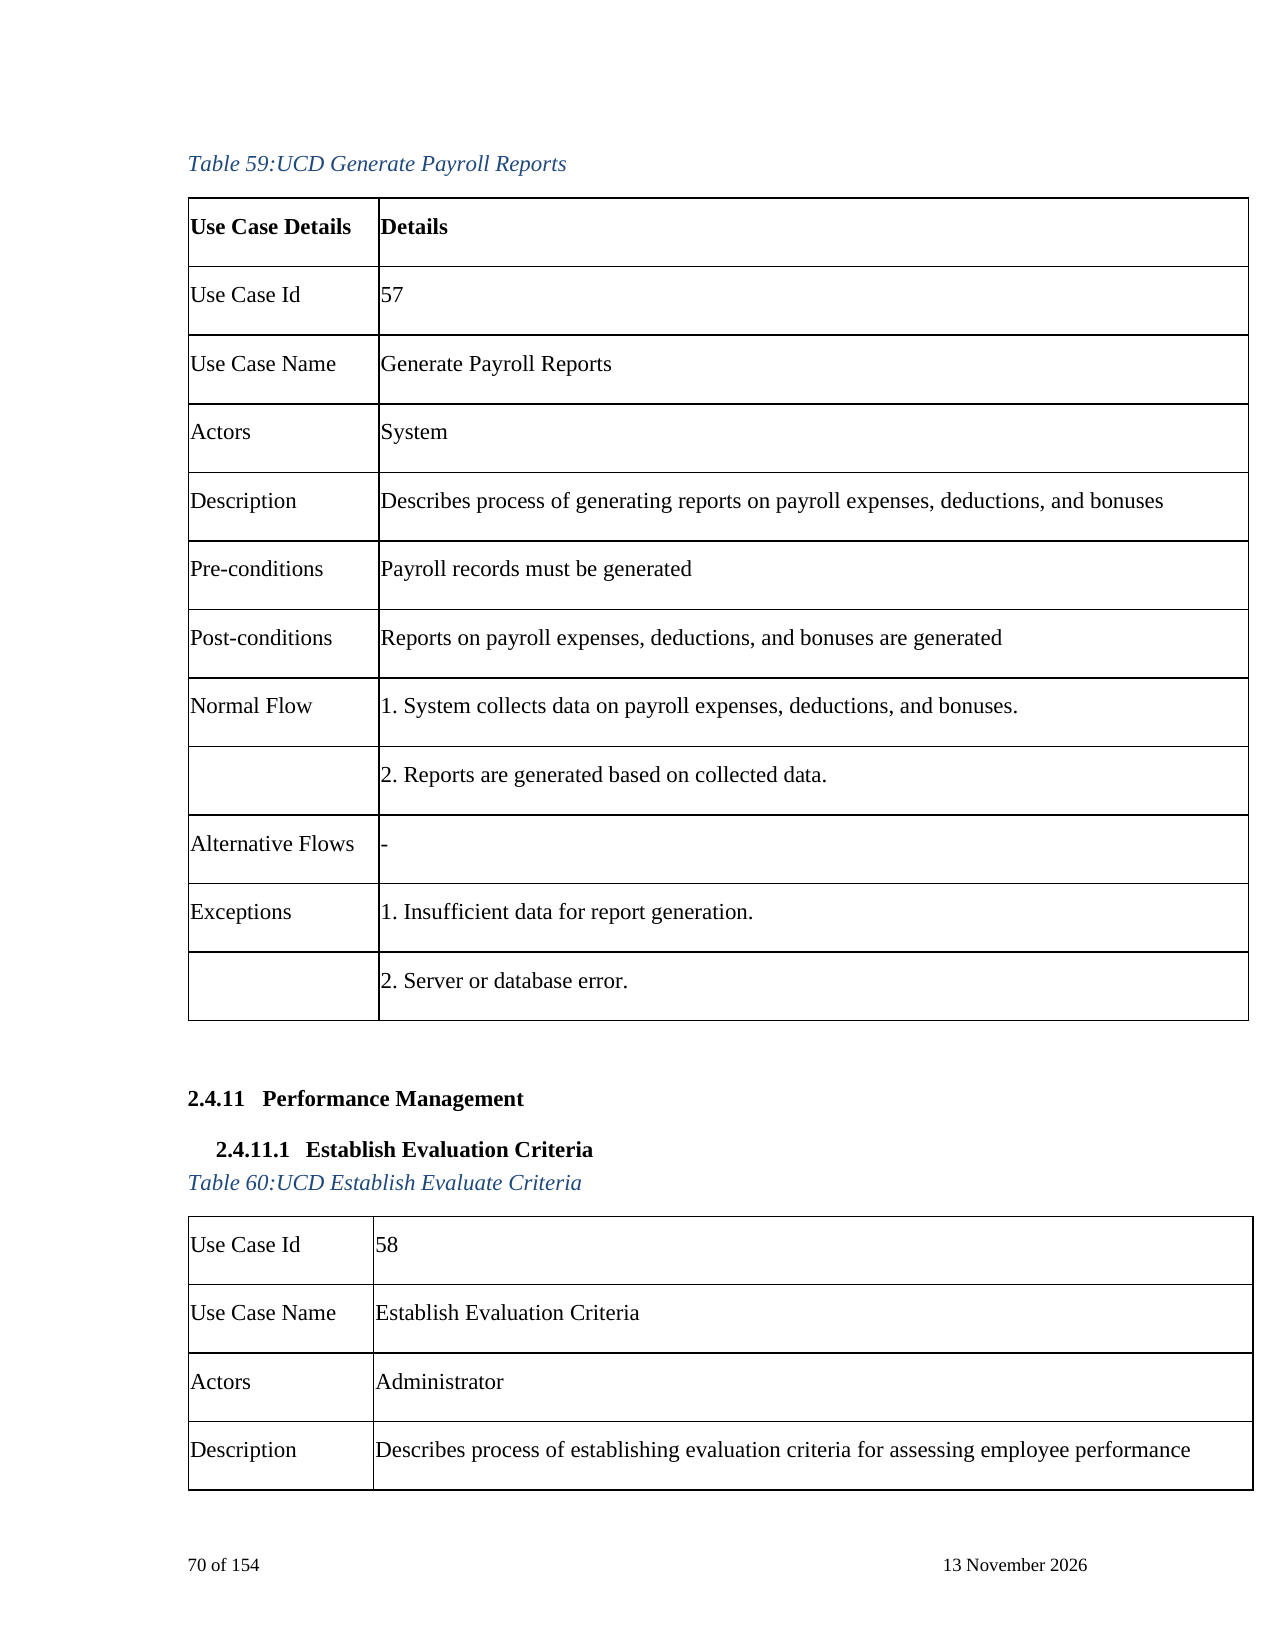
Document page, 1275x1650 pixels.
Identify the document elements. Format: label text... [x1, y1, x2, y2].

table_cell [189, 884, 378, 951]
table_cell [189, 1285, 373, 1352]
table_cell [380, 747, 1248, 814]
subtitle Performance Management [187, 1085, 1087, 1111]
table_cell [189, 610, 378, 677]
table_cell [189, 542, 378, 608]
text Table 59:UCD Generate Payroll Reports [187, 150, 1087, 176]
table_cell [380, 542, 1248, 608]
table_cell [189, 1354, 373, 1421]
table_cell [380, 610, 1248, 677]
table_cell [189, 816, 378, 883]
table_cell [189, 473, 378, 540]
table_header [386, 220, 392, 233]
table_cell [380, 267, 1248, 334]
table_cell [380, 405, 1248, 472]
subtitle Establish Evaluation Criteria [216, 1136, 1087, 1163]
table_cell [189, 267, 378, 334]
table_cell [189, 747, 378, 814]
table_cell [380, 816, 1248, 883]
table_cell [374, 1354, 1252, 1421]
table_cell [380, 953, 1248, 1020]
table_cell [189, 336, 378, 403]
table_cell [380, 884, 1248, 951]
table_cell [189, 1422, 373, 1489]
text Table 60:UCD Establish Evaluate Criteria [187, 1169, 1087, 1195]
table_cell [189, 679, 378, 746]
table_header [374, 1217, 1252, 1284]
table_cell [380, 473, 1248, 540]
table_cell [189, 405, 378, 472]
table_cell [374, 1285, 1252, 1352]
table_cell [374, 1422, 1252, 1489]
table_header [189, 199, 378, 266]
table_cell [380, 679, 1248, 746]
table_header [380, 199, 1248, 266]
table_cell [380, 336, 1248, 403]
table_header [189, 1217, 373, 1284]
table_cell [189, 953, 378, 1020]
